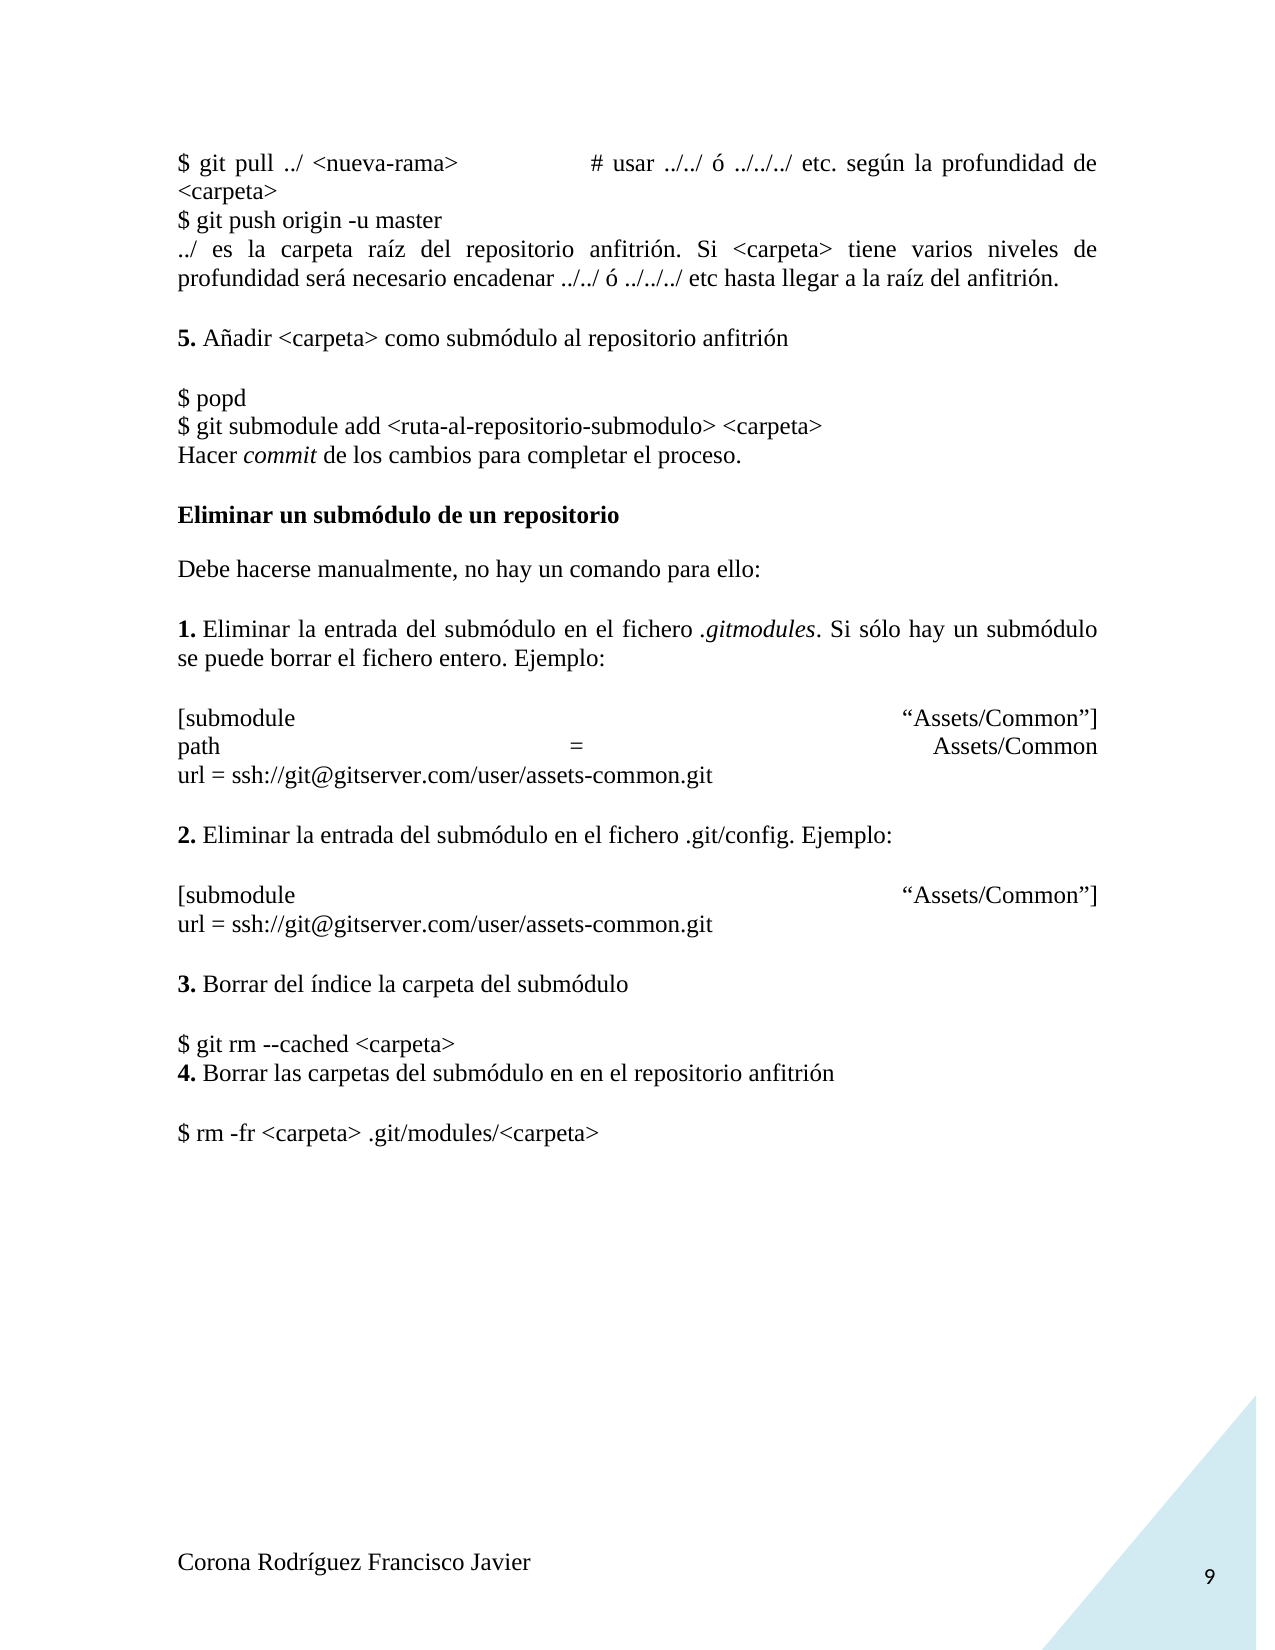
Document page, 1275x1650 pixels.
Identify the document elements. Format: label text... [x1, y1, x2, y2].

text 4. Borrar las carpetas del submódulo en en el repositorio anfitrión [177, 1058, 1098, 1086]
text 3. Borrar del índice la carpeta del submódulo [177, 969, 1098, 998]
text $ git rm --cached <carpeta> [177, 1029, 1098, 1058]
text Eliminar un submódulo de un repositorio [177, 500, 1098, 529]
text [submodule “Assets/Common”] url = ssh://git@gitserver.com/user/assets-common.git [177, 880, 1098, 938]
text 5. Añadir <carpeta> como submódulo al repositorio anfitrión [177, 323, 1098, 351]
text $ git push origin -u master [177, 205, 1098, 234]
text [submodule “Assets/Common”] path = Assets/Common url = ssh://git@gitserver.com/user/assets-common.git [177, 703, 1098, 789]
text 1. Eliminar la entrada del submódulo en el fichero .gitmodules. Si sólo hay un submódulo se puede borrar el fichero entero. Ejemplo: [177, 614, 1098, 671]
text $ git pull ../ <nueva-rama> # usar ../../ ó ../../../ etc. según la profundidad de <carpeta> [177, 148, 1098, 205]
text Hacer commit de los cambios para completar el proceso. [177, 440, 1098, 469]
text $ git submodule add <ruta-al-repositorio-submodulo> <carpeta> [177, 411, 1098, 440]
text 2. Eliminar la entrada del submódulo en el fichero .git/config. Ejemplo: [177, 820, 1098, 849]
text $ rm -fr <carpeta> .git/modules/<carpeta> [177, 1118, 1098, 1146]
text ../ es la carpeta raíz del repositorio anfitrión. Si <carpeta> tiene varios niveles de profundidad será necesario encadenar ../../ ó ../../../ etc hasta llegar a la raíz del anfitrión. [177, 234, 1098, 291]
text $ popd [177, 383, 1098, 411]
text Debe hacerse manualmente, no hay un comando para ello: [177, 554, 1098, 583]
